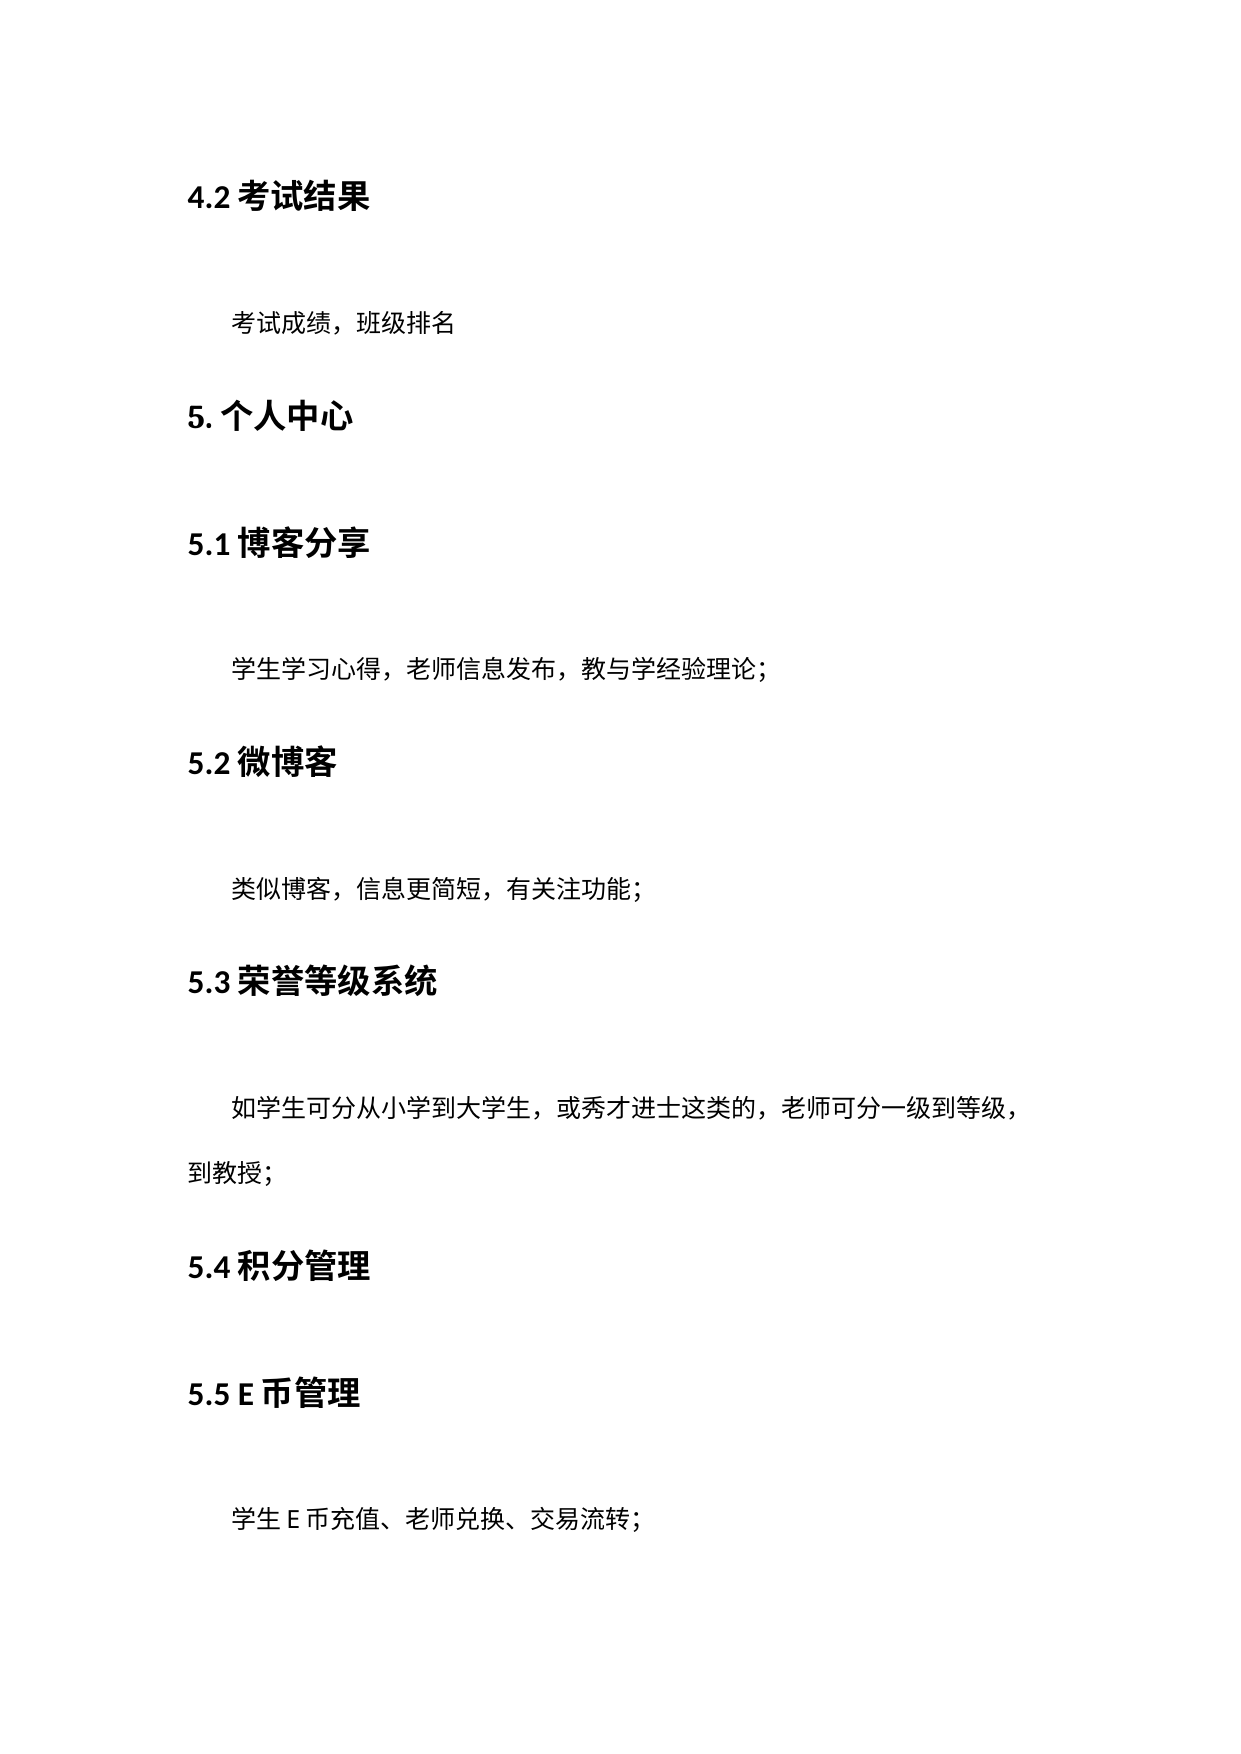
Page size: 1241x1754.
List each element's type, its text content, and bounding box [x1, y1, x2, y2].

text 学生学习心得，老师信息发布，教与学经验理论； [187, 636, 1053, 701]
subtitle 5.3 荣誉等级系统 [187, 947, 1053, 1012]
subtitle 5.2 微博客 [187, 728, 1053, 793]
subtitle 5.1 博客分享 [187, 508, 1053, 573]
text 类似博客，信息更简短，有关注功能； [187, 855, 1053, 920]
subtitle 4.2考试结果 [187, 162, 1053, 227]
subtitle 5.4 积分管理 [187, 1231, 1053, 1296]
text 学生E币充值、老师兑换、交易流转； [187, 1486, 1053, 1551]
text 如学生可分从小学到大学生，或秀才进士这类的，老师可分一级到等级，到教授； [187, 1074, 1053, 1204]
subtitle 5.5 E币管理 [187, 1358, 1053, 1423]
text 考试成绩，班级排名 [187, 289, 1053, 354]
subtitle 5. 个人中心 [187, 381, 1053, 446]
